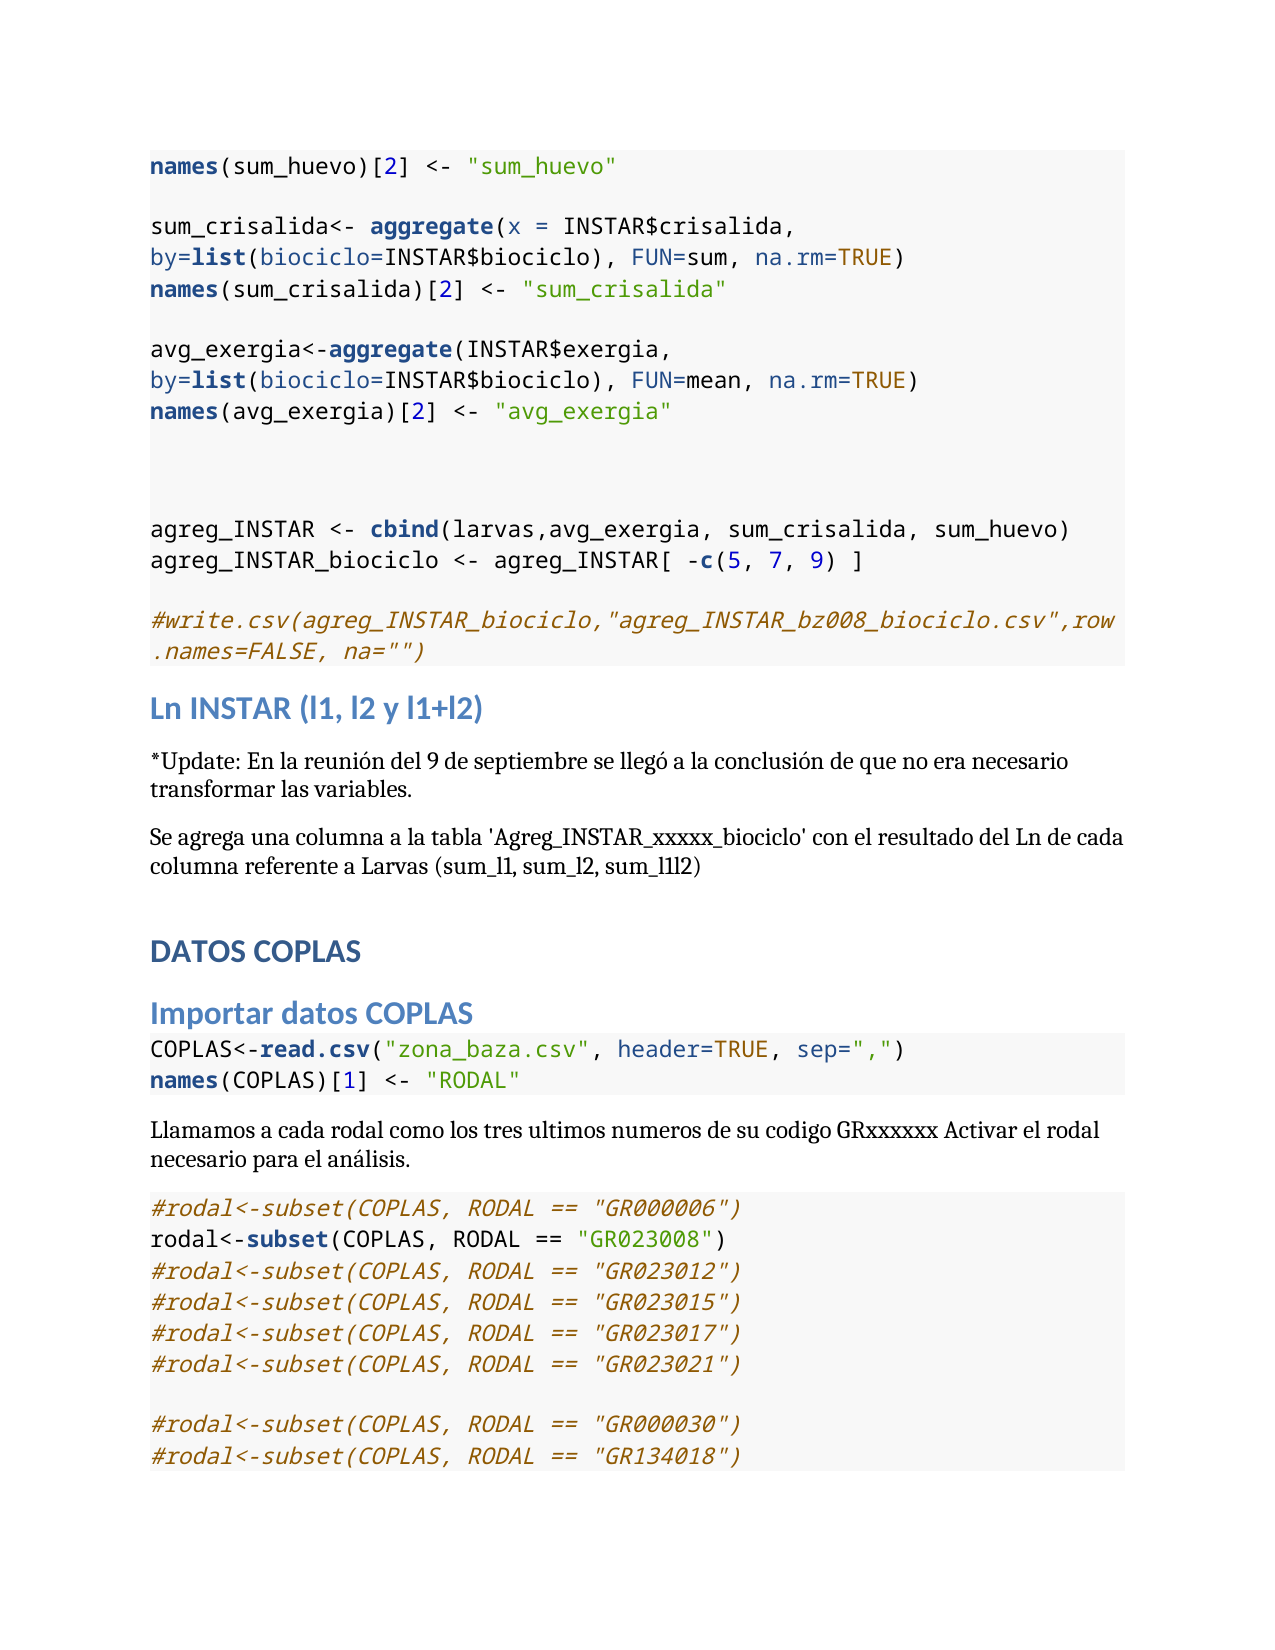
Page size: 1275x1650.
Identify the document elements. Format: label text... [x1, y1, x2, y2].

subtitle Importar datos COPLAS [150, 992, 1125, 1033]
subtitle DATOS COPLAS [150, 930, 1125, 971]
text *Update: En la reunión del 9 de septiembre se llegó a la conclusión de que no era necesario transformar las variables. [150, 747, 1125, 804]
subtitle Ln INSTAR (l1, l2 y l1+l2) [150, 687, 1125, 728]
text Se agrega una columna a la tabla 'Agreg_INSTAR_xxxxx_biociclo' con el resultado del Ln de cada columna referente a Larvas (sum_l1, sum_l2, sum_l1l2) [150, 823, 1125, 880]
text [150, 150, 1125, 666]
text COPLAS<-read.csv("zona_baza.csv", header=TRUE, sep=",") names(COPLAS)[1] <- "RODAL" [521, 1033, 1125, 1095]
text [150, 1192, 1125, 1471]
text Llamamos a cada rodal como los tres ultimos numeros de su codigo GRxxxxxx Activar el rodal necesario para el análisis. [150, 1116, 1125, 1173]
